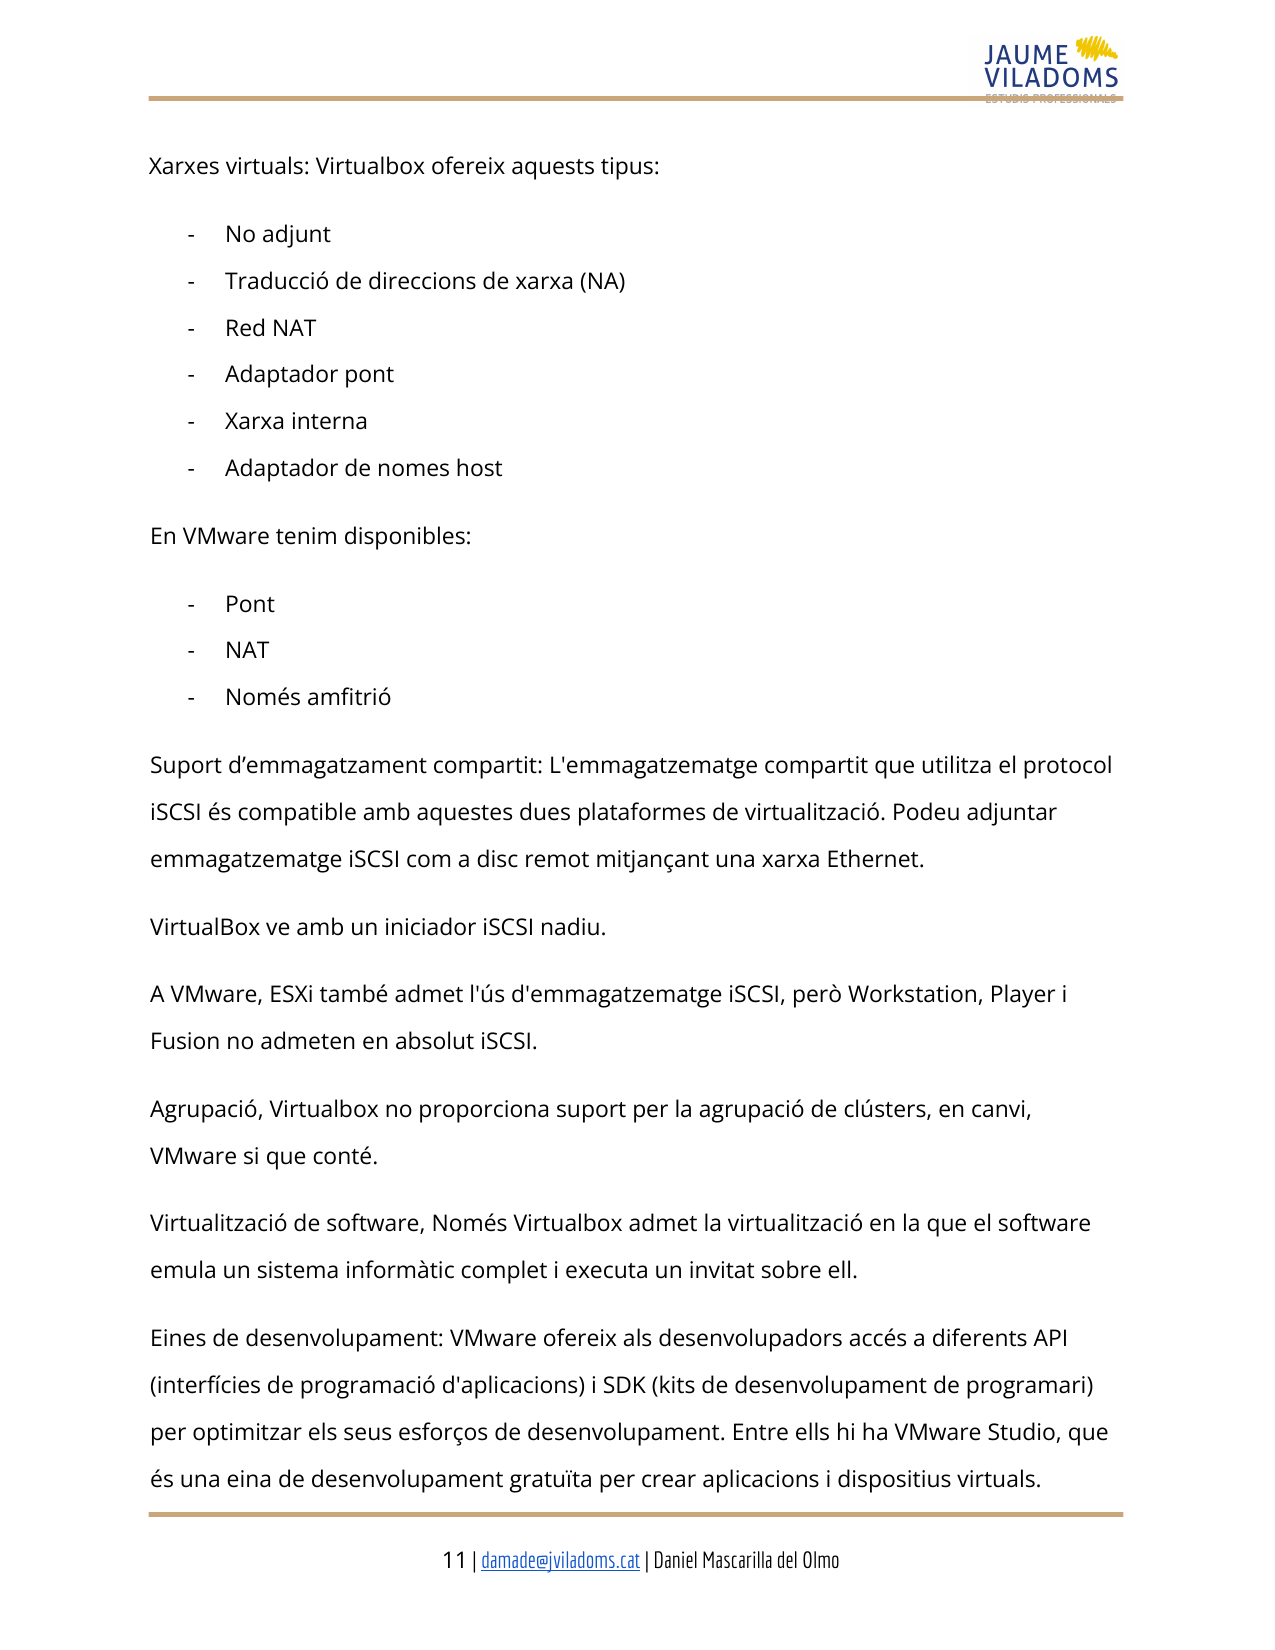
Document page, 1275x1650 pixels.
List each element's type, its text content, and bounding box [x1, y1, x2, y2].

list Adaptador pont [187, 358, 1125, 389]
list Pont [187, 587, 1125, 619]
text Xarxes virtuals: Virtualbox ofereix aquests tipus: [148, 150, 1125, 181]
list Adaptador de nomes host [187, 452, 1125, 483]
list Red NAT [187, 311, 1125, 343]
list Xarxa interna [187, 405, 1125, 436]
list Només amfitrió [187, 681, 1125, 712]
text Virtualització de software, Només Virtualbox admet la virtualització en la que el software emula un sistema informàtic complet i executa un invitat sobre ell. [150, 1207, 1125, 1285]
picture [148, 36, 1125, 107]
text A VMware, ESXi també admet l'ús d'emmagatzematge iSCSI, però Workstation, Player i Fusion no admeten en absolut iSCSI. [150, 978, 1125, 1056]
list NAT [187, 634, 1125, 666]
text Suport d’emmagatzament compartit: L'emmagatzematge compartit que utilitza el protocol iSCSI és compatible amb aquestes dues plataformes de virtualització. Podeu adjuntar emmagatzematge iSCSI com a disc remot mitjançant una xarxa Ethernet. [150, 749, 1125, 874]
text Eines de desenvolupament: VMware ofereix als desenvolupadors accés a diferents API (interfícies de programació d'aplicacions) i SDK (kits de desenvolupament de programari) per optimitzar els seus esforços de desenvolupament. Entre ells hi ha VMware Studio, que és una eina de desenvolupament gratuïta per crear aplicacions i dispositius virtuals. [150, 1322, 1125, 1494]
text En VMware tenim disponibles: [150, 520, 1125, 551]
list Traducció de direccions de xarxa (NA) [187, 264, 1125, 296]
picture [148, 1512, 1124, 1517]
list No adjunt [187, 218, 1125, 249]
text Agrupació, Virtualbox no proporciona suport per la agrupació de clústers, en canvi, VMware si que conté. [150, 1093, 1125, 1171]
text VirtualBox ve amb un iniciador iSCSI nadiu. [150, 910, 1125, 942]
